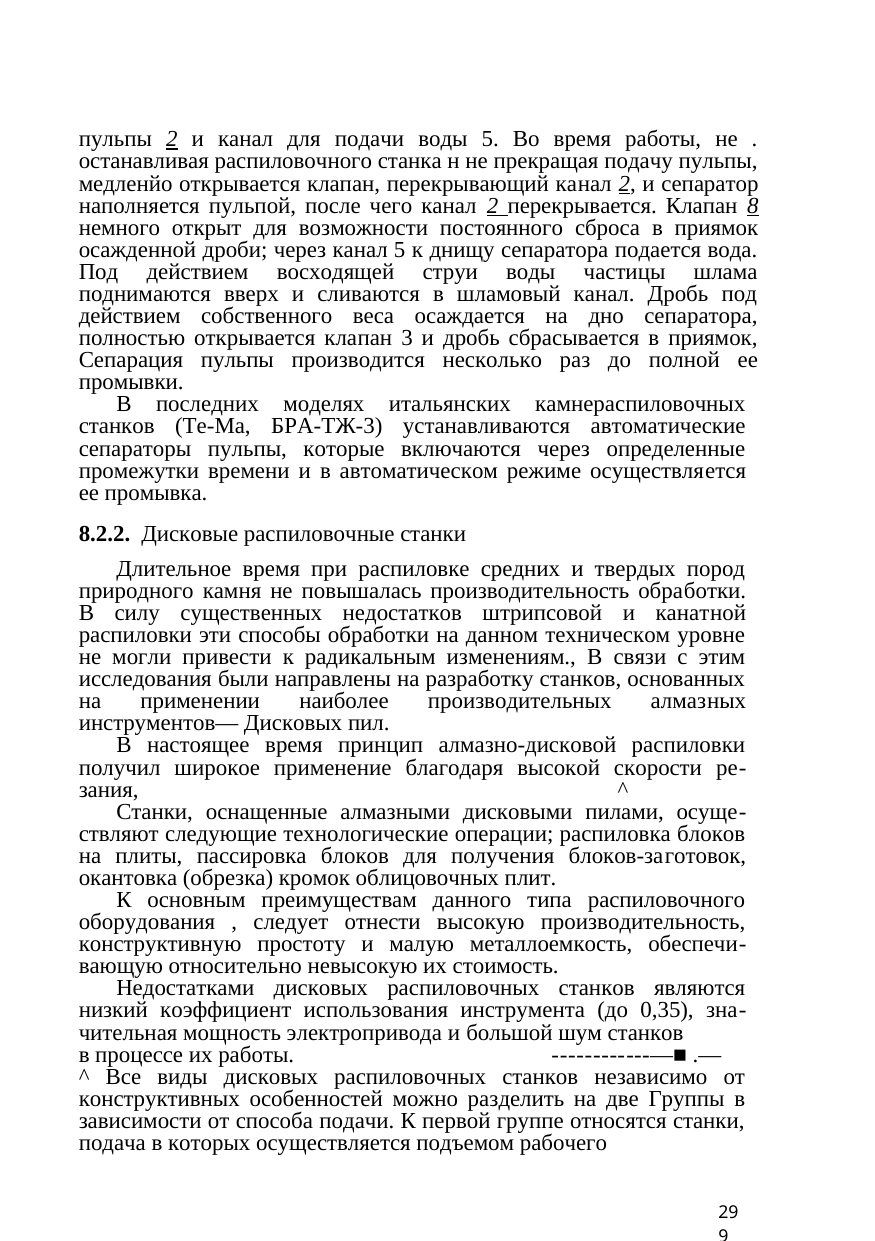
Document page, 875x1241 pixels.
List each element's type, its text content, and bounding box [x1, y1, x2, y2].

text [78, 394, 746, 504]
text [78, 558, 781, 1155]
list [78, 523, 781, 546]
text пульпы 2 и канал для подачи воды 5. Во время работы, не . останавливая распиловочного станка н не прекращая подачу пульпы, медленйо открывается клапан, перекрывающий канал 2, и сепаратор наполняется пульпой, после чего канал 2 перекрывается. Клапан 8 немного открыт для возможности постоянного сброса в приямок осажденной дроби; через канал 5 к днищу сепаратора подается вода. Под действием восходящей струи воды частицы шлама поднимаются вверх и сливаются в шламовый канал. Дробь под действием собственного веса осаждается на дно сепаратора, полностью открывается клапан 3 и дробь сбрасывается в приямок, Сепарация пульпы производится несколько раз до полной ее промывки. [78, 129, 758, 394]
